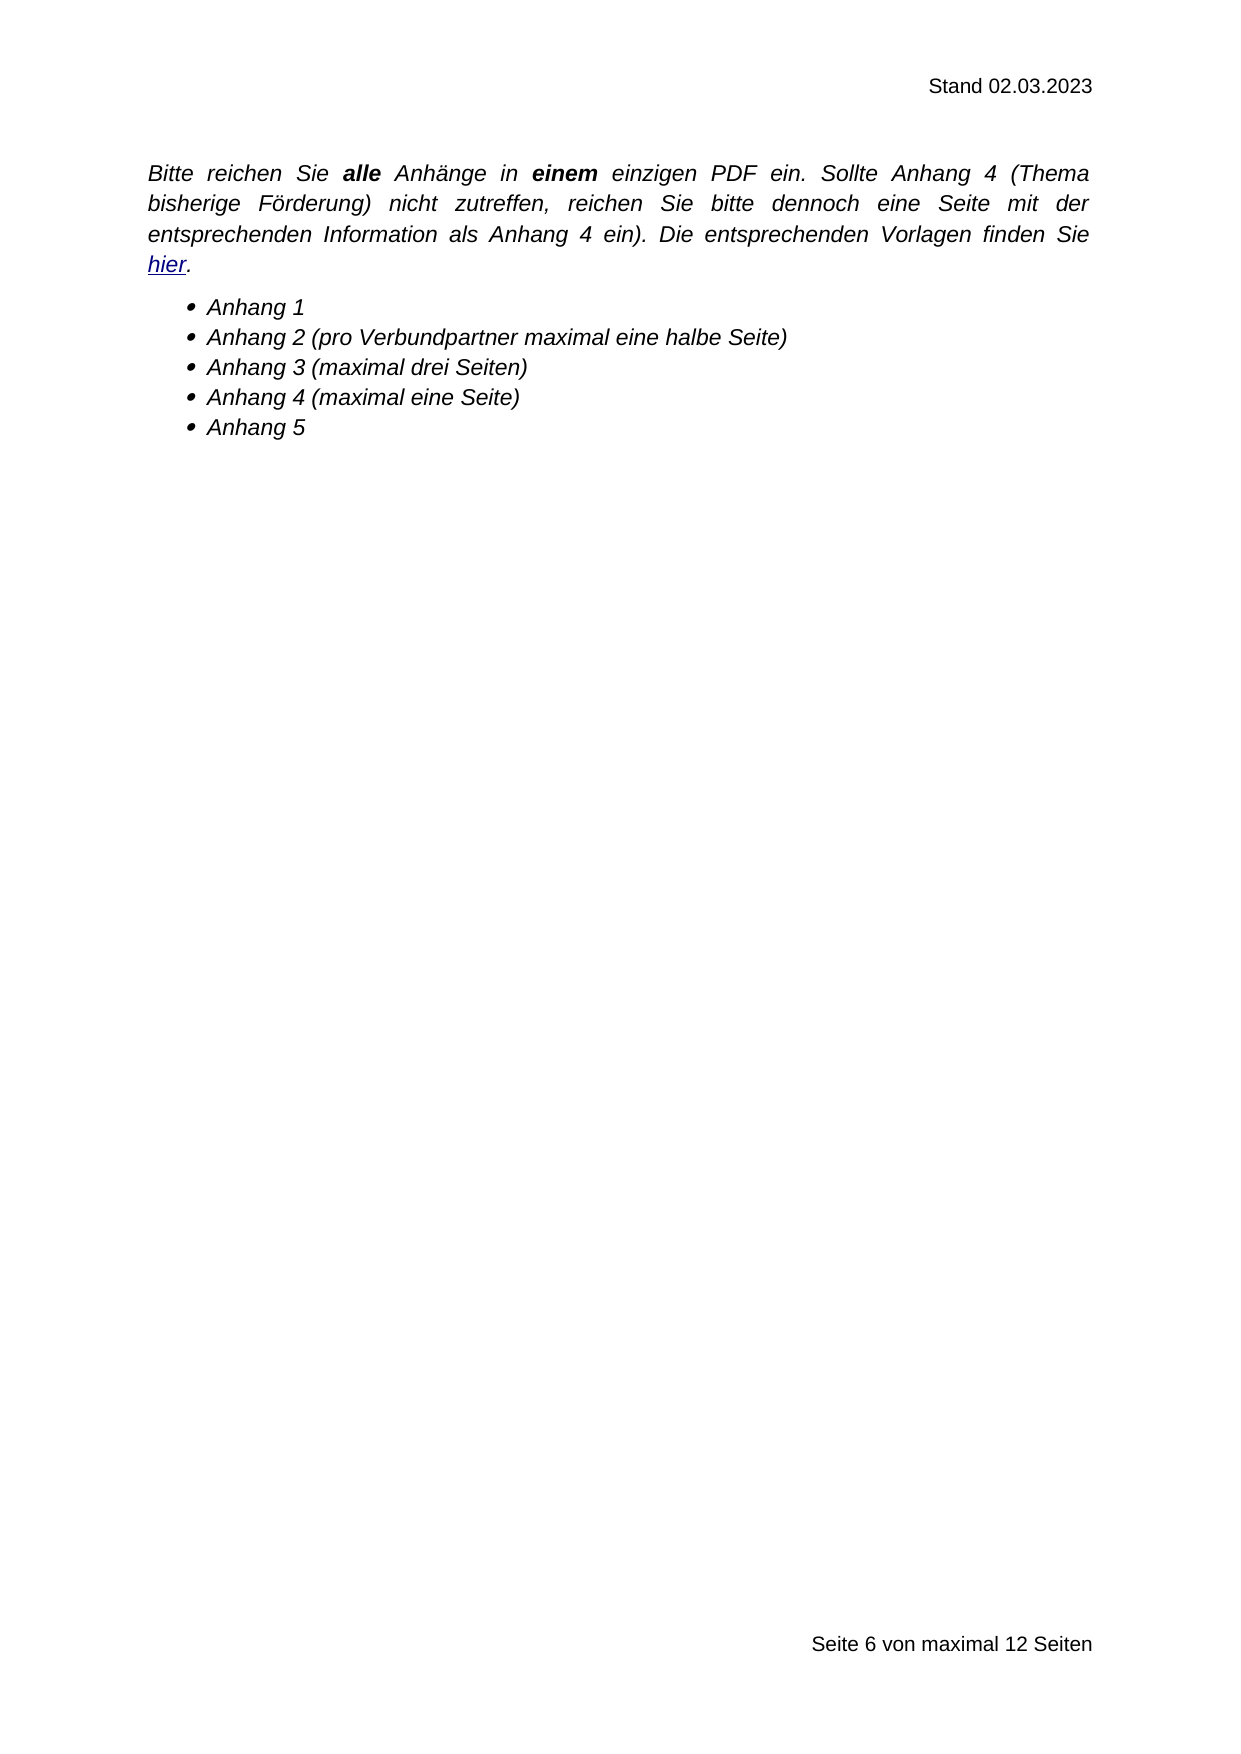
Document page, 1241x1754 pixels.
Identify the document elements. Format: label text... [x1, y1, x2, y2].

list Anhang 1 [185, 293, 1092, 320]
list Anhang 5 [185, 414, 1092, 441]
list Anhang 4 (maximal eine Seite) [185, 384, 1092, 411]
list Anhang 2 (pro Verbundpartner maximal eine halbe Seite) [185, 324, 1092, 350]
list Anhang 3 (maximal drei Seiten) [185, 354, 1092, 380]
text Bitte reichen Sie alle Anhänge in einem einzigen PDF ein. Sollte Anhang 4 (Thema bisherige Förderung) nicht zutreffen, reichen Sie bitte dennoch eine Seite mit der entsprechenden Information als Anhang 4 ein). Die entsprechenden Vorlagen finden Sie hier. [148, 160, 1092, 277]
